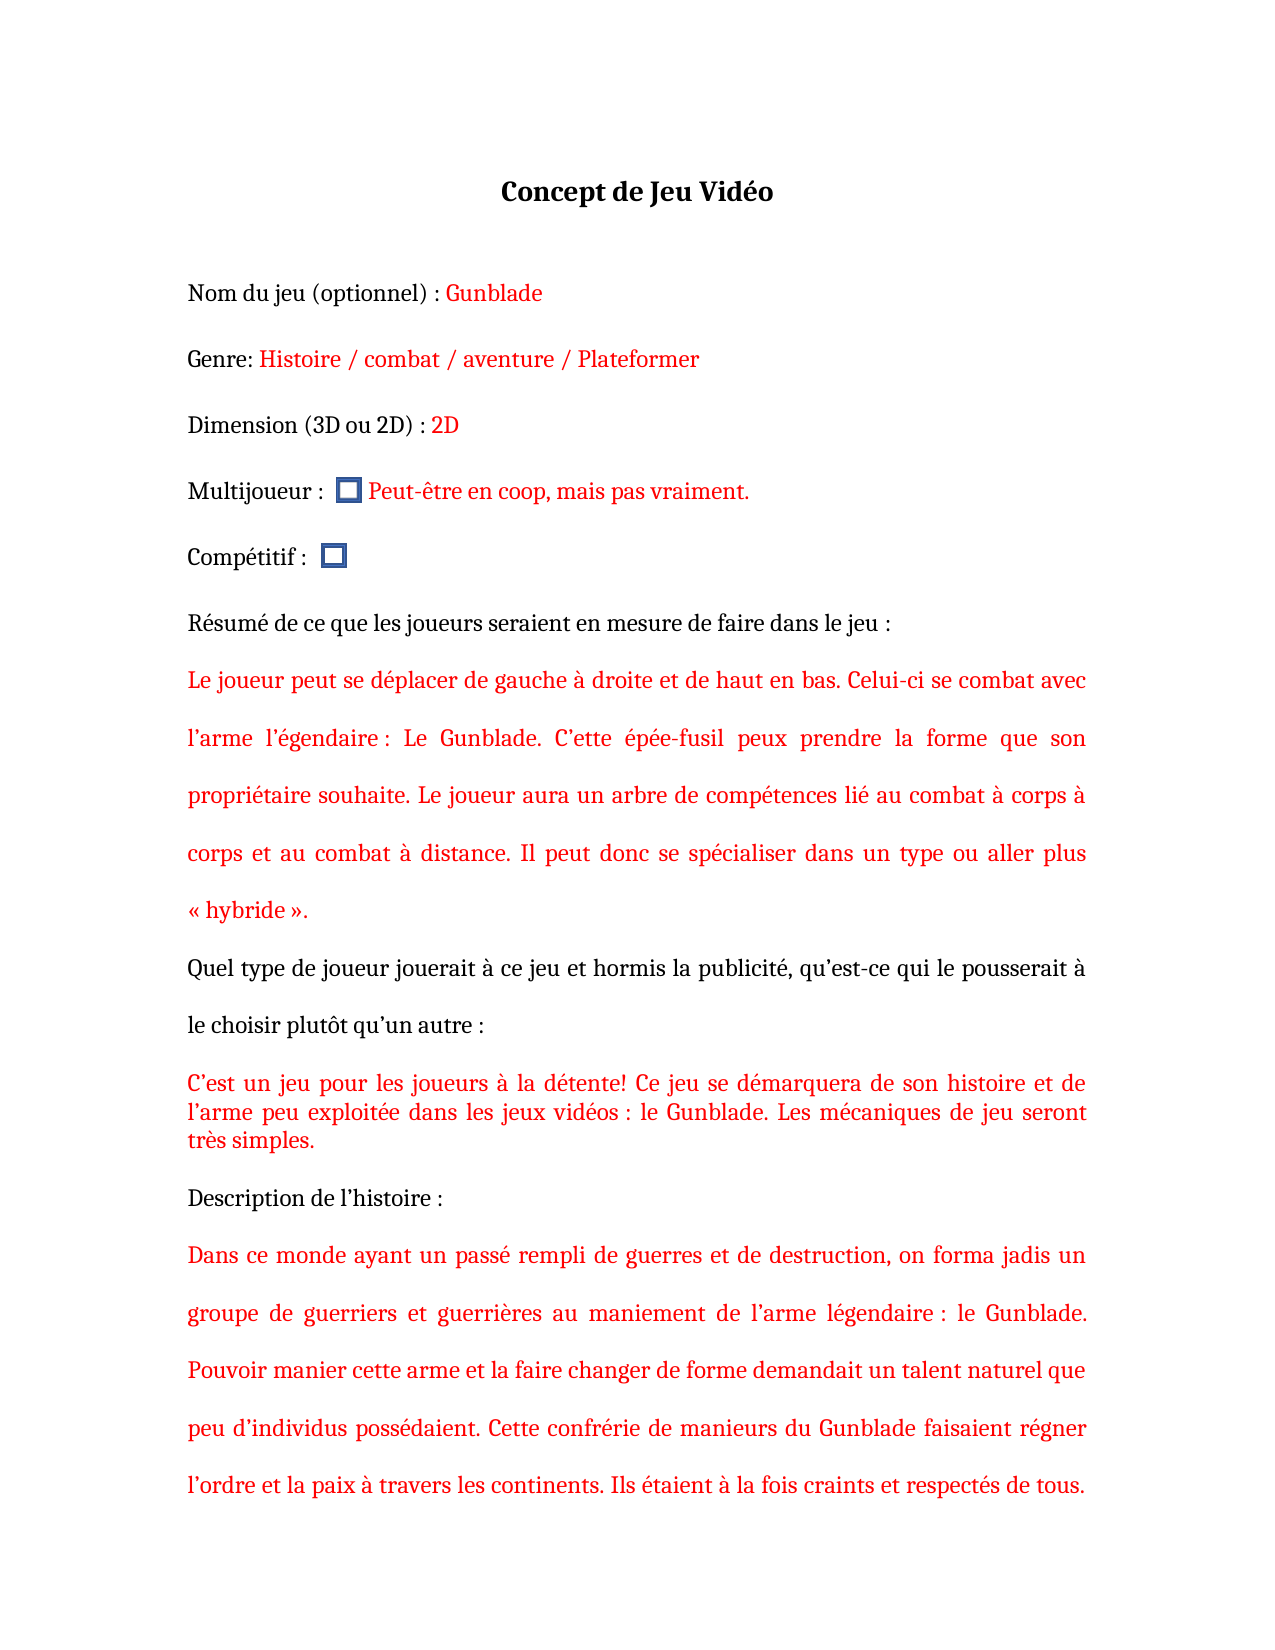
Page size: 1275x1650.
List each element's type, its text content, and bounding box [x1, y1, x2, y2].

text Résumé de ce que les joueurs seraient en mesure de faire dans le jeu : [187, 609, 1087, 637]
text Description de l’histoire : [187, 1184, 1087, 1212]
text C’est un jeu pour les joueurs à la détente! Ce jeu se démarquera de son histoire et de l’arme peu exploitée dans les jeux vidéos : le Gunblade. Les mécaniques de jeu seront très simples. [187, 1069, 1087, 1155]
text Compétitif : [187, 543, 1087, 571]
text Nom du jeu (optionnel) : Gunblade [187, 278, 1087, 307]
picture [336, 477, 362, 503]
text Multijoueur : Peut-être en coop, mais pas vraiment. [187, 477, 1087, 505]
text Quel type de joueur jouerait à ce jeu et hormis la publicité, qu’est-ce qui le pousserait à le choisir plutôt qu’un autre : [187, 954, 1087, 1040]
text Genre: Histoire / combat / aventure / Plateformer [187, 344, 1087, 373]
text Dimension (3D ou 2D) : 2D [187, 411, 1087, 439]
text Le joueur peut se déplacer de gauche à droite et de haut en bas. Celui-ci se combat avec l’arme l’égendaire : Le Gunblade. C’ette épée-fusil peux prendre la forme que son propriétaire souhaite. Le joueur aura un arbre de compétences lié au combat à corps à corps et au combat à distance. Il peut donc se spécialiser dans un type ou aller plus « hybride ». [187, 666, 1087, 925]
subtitle Concept de Jeu Vidéo [187, 175, 1087, 208]
